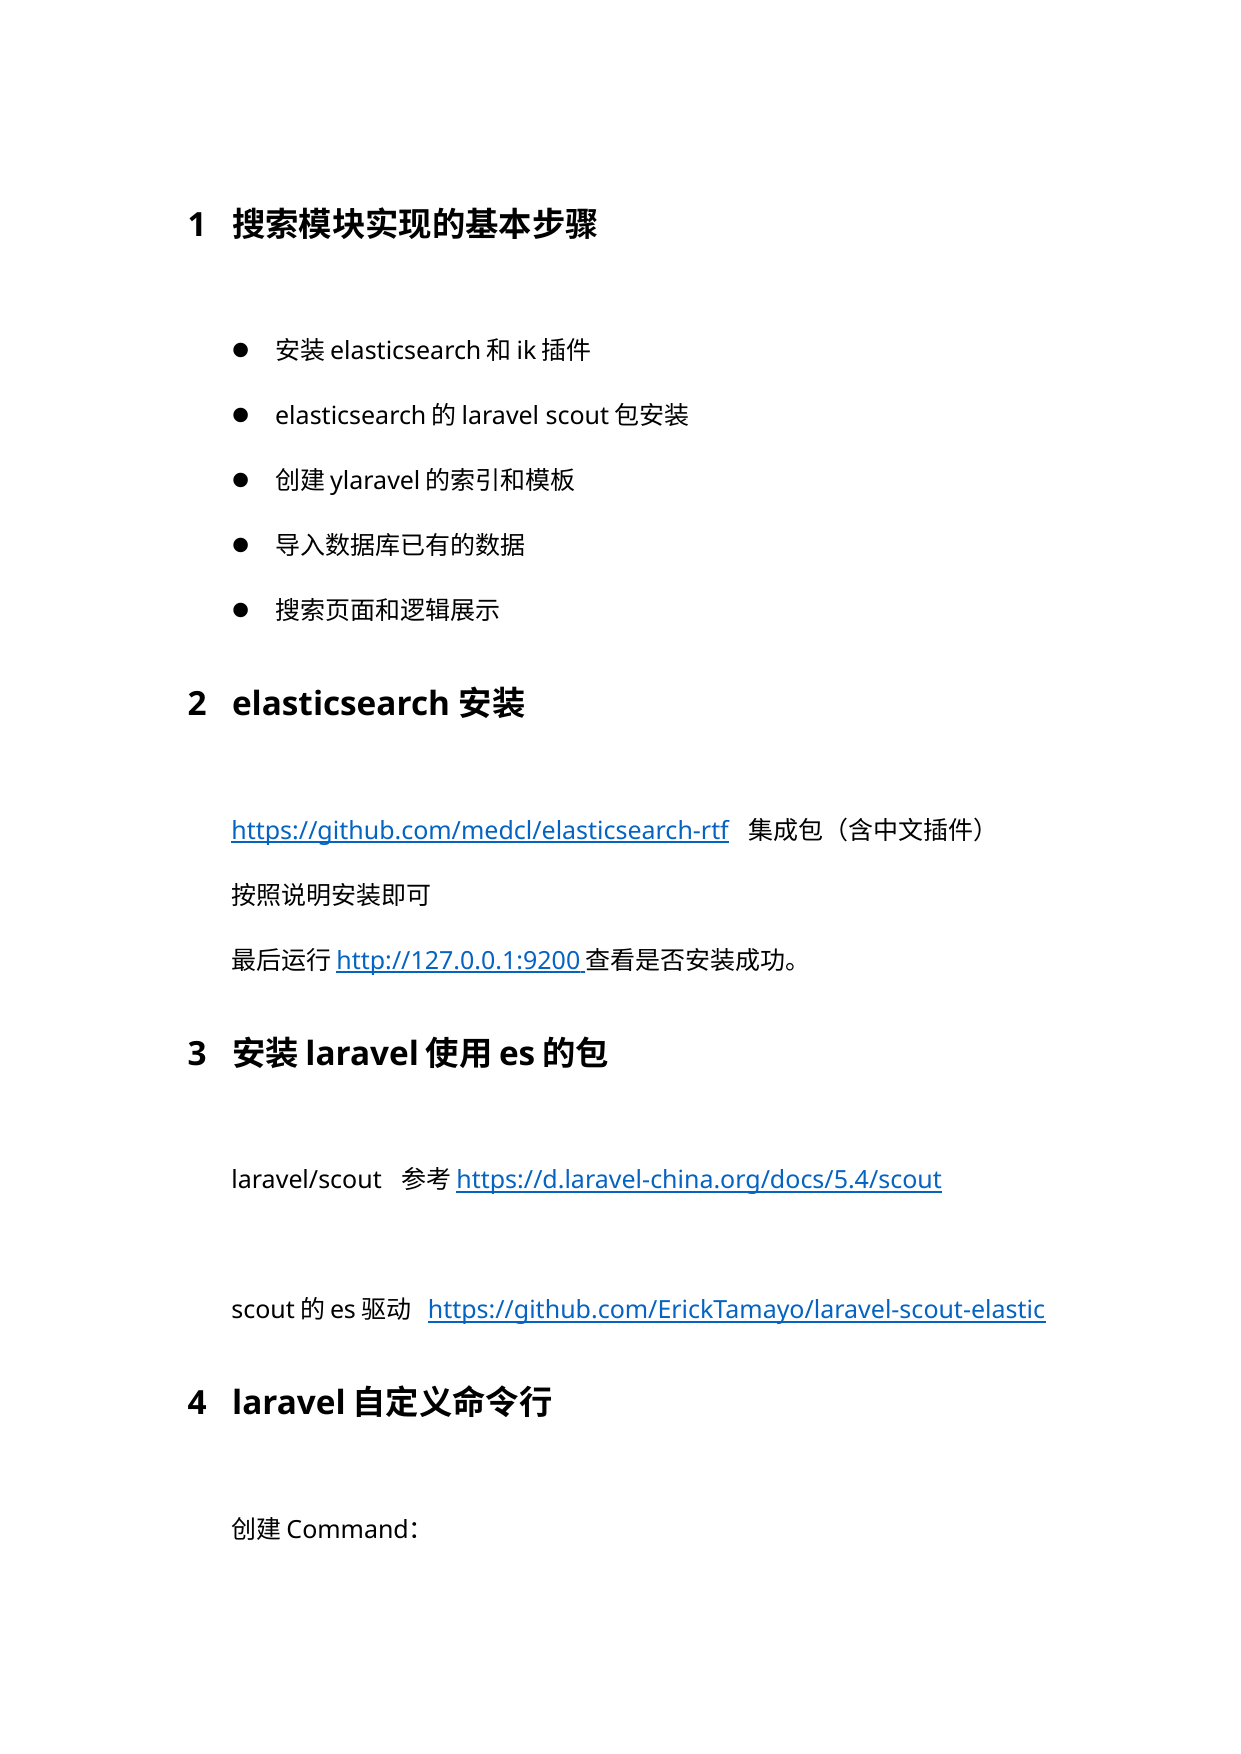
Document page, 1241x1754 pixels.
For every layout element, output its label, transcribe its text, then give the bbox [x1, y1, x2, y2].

text 按照说明安装即可 [231, 861, 1053, 926]
text https://github.com/medcl/elasticsearch-rtf 集成包（含中文插件） [231, 796, 1053, 861]
subtitle elasticsearch 安装 [187, 668, 1053, 733]
list 安装elasticsearch和ik插件 [231, 316, 1053, 381]
list 导入数据库已有的数据 [231, 511, 1053, 576]
subtitle laravel自定义命令行 [187, 1367, 1053, 1432]
subtitle 安装laravel使用es的包 [187, 1018, 1053, 1083]
text laravel/scout 参考https://d.laravel-china.org/docs/5.4/scout [231, 1145, 1053, 1210]
list 搜索页面和逻辑展示 [231, 576, 1053, 641]
text scout的es驱动 https://github.com/ErickTamayo/laravel-scout-elastic [231, 1275, 1053, 1340]
list elasticsearch的laravel scout包安装 [231, 381, 1053, 446]
text 创建Command： [231, 1495, 1053, 1560]
subtitle 搜索模块实现的基本步骤 [187, 189, 1053, 254]
list 创建ylaravel的索引和模板 [231, 446, 1053, 511]
text 最后运行http://127.0.0.1:9200查看是否安装成功。 [231, 926, 1053, 991]
